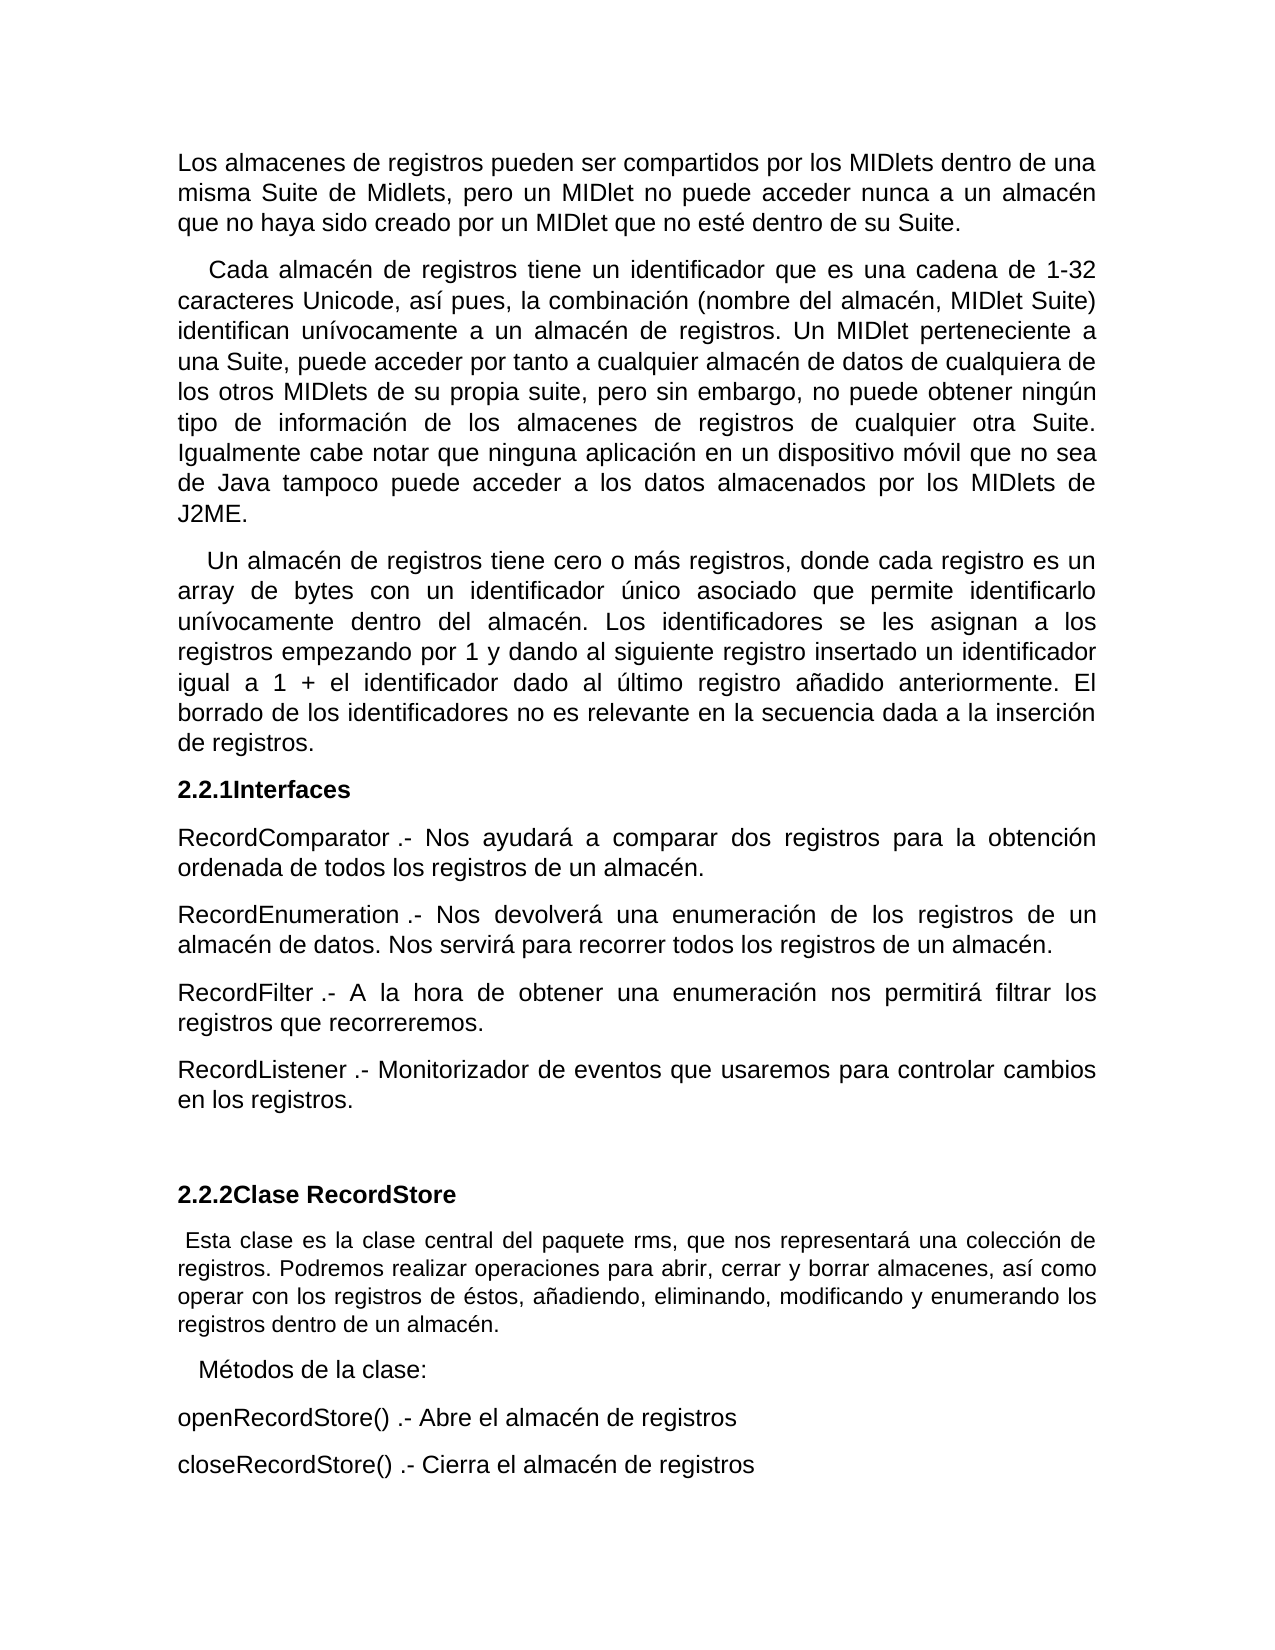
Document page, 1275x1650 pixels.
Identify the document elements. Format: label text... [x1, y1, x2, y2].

text 2.2.1Interfaces [177, 776, 1098, 804]
text RecordEnumeration .- Nos devolverá una enumeración de los registros de un almacén de datos. Nos servirá para recorrer todos los registros de un almacén. [177, 900, 1098, 959]
text 2.2.2Clase RecordStore [177, 1180, 1098, 1208]
text RecordComparator .- Nos ayudará a comparar dos registros para la obtención ordenada de todos los registros de un almacén. [177, 823, 1098, 882]
text Un almacén de registros tiene cero o más registros, donde cada registro es un array de bytes con un identificador único asociado que permite identificarlo unívocamente dentro del almacén. Los identificadores se les asignan a los registros empezando por 1 y dando al siguiente registro insertado un identificador igual a 1 + el identificador dado al último registro añadido anteriormente. El borrado de los identificadores no es relevante en la secuencia dada a la inserción de registros. [177, 546, 1098, 757]
text Métodos de la clase: [177, 1355, 1098, 1384]
text RecordFilter .- A la hora de obtener una enumeración nos permitirá filtrar los registros que recorreremos. [177, 978, 1098, 1037]
text Esta clase es la clase central del paquete rms, que nos representará una colección de registros. Podremos realizar operaciones para abrir, cerrar y borrar almacenes, así como operar con los registros de éstos, añadiendo, eliminando, modificando y enumerando los registros dentro de un almacén. [177, 1227, 1098, 1337]
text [177, 148, 1098, 237]
text RecordListener .- Monitorizador de eventos que usaremos para controlar cambios en los registros. [177, 1055, 1098, 1114]
text Cada almacén de registros tiene un identificador que es una cadena de 1-32 caracteres Unicode, así pues, la combinación (nombre del almacén, MIDlet Suite) identifican unívocamente a un almacén de registros. Un MIDlet perteneciente a una Suite, puede acceder por tanto a cualquier almacén de datos de cualquiera de los otros MIDlets de su propia suite, pero sin embargo, no puede obtener ningún tipo de información de los almacenes de registros de cualquier otra Suite. Igualmente cabe notar que ninguna aplicación en un dispositivo móvil que no sea de Java tampoco puede acceder a los datos almacenados por los MIDlets de J2ME. [177, 256, 1098, 528]
text openRecordStore() .- Abre el almacén de registros [177, 1403, 1098, 1431]
text closeRecordStore() .- Cierra el almacén de registros [177, 1450, 1098, 1478]
